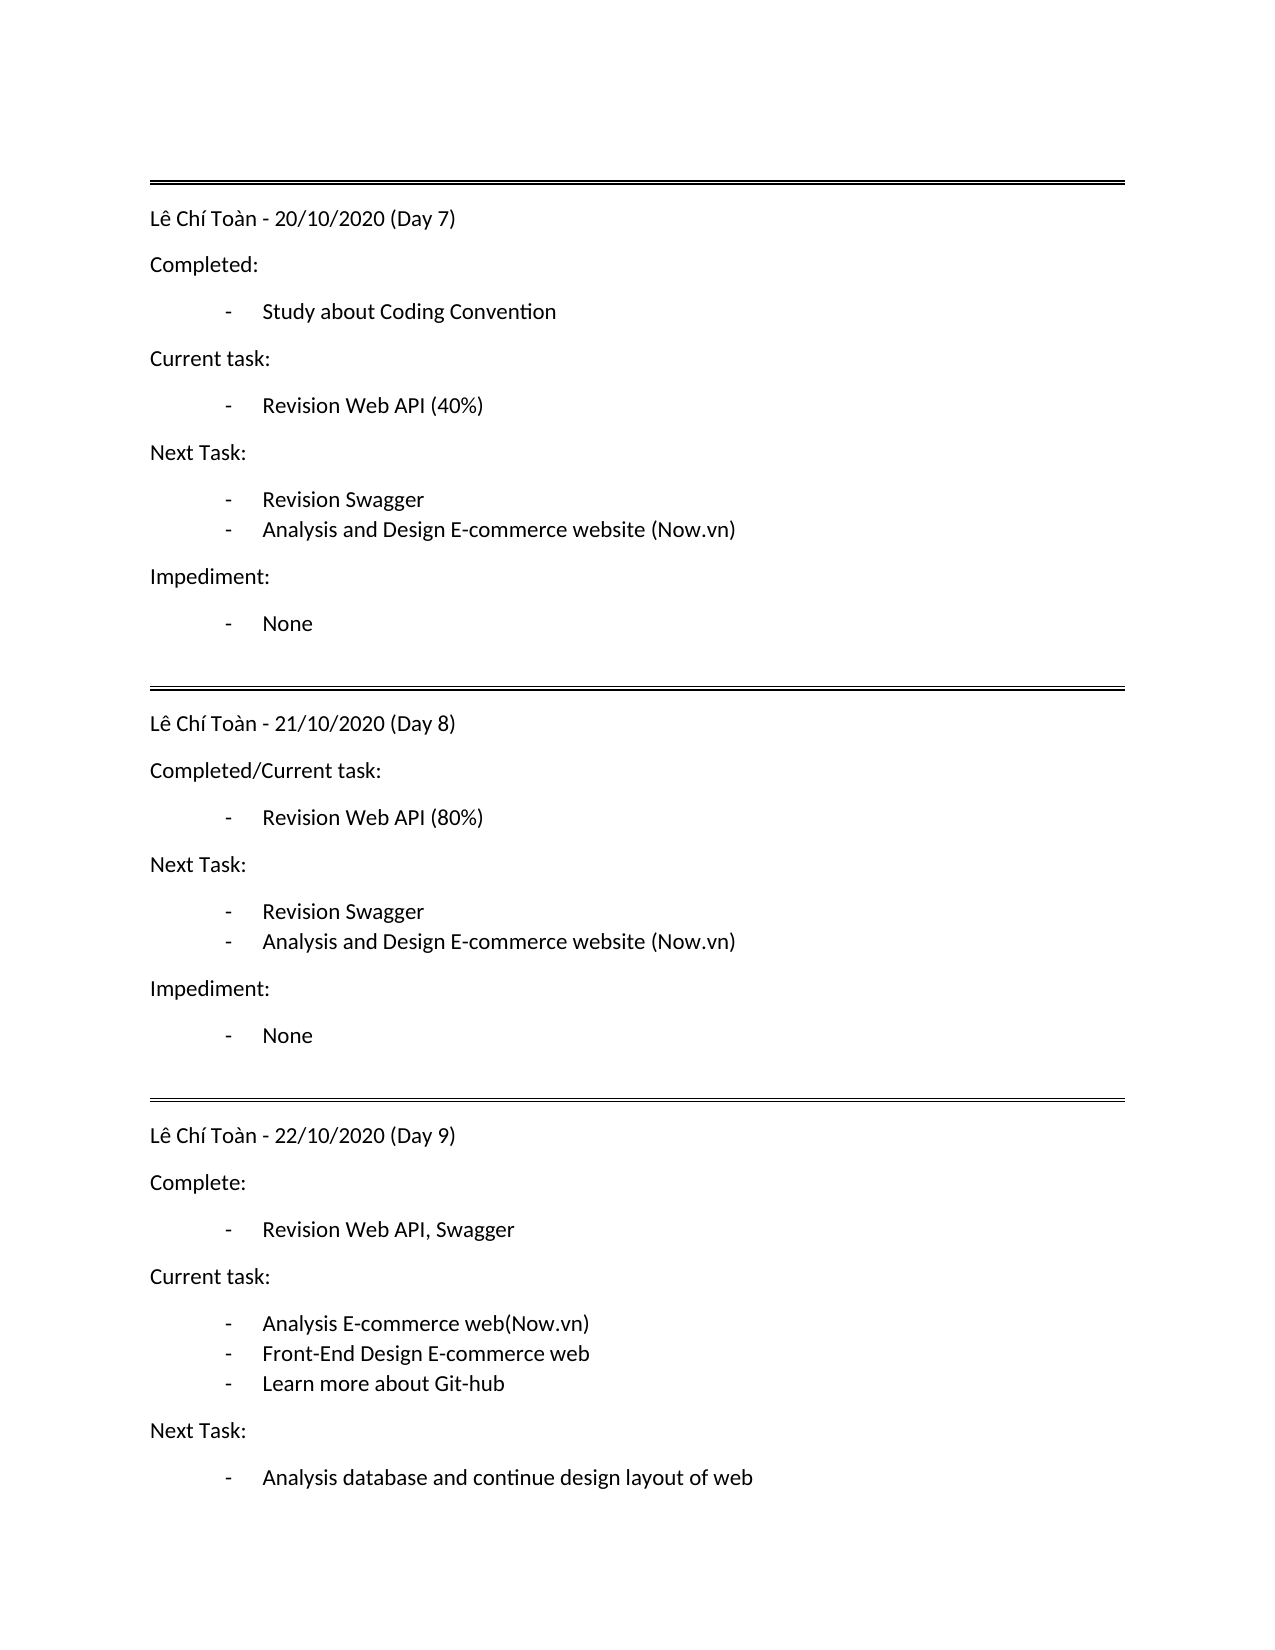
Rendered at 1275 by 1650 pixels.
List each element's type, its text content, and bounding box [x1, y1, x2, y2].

list Revision Swagger [225, 485, 1125, 513]
list Revision Swagger [225, 897, 1125, 925]
text Next Task: [150, 850, 1125, 878]
text Complete: [150, 1168, 1125, 1196]
list Analysis E-commerce web(Now.vn) [225, 1309, 1125, 1337]
list Analysis database and continue design layout of web [225, 1463, 1125, 1491]
text Lê Chí Toàn - 21/10/2020 (Day 8) [150, 709, 1125, 737]
text Next Task: [150, 1416, 1125, 1444]
text Completed/Current task: [150, 756, 1125, 784]
list None [225, 609, 1125, 637]
text Lê Chí Toàn - 22/10/2020 (Day 9) [150, 1121, 1125, 1149]
text Next Task: [150, 438, 1125, 466]
text Impediment: [150, 974, 1125, 1002]
list Analysis and Design E-commerce website (Now.vn) [225, 927, 1125, 955]
text Impediment: [150, 562, 1125, 590]
list Analysis and Design E-commerce website (Now.vn) [225, 515, 1125, 543]
list Revision Web API (80%) [225, 803, 1125, 831]
text Current task: [150, 1262, 1125, 1290]
list Study about Coding Convention [225, 297, 1125, 325]
list Learn more about Git-hub [225, 1369, 1125, 1397]
text Completed: [150, 251, 1125, 278]
list None [225, 1021, 1125, 1049]
list Front-End Design E-commerce web [225, 1339, 1125, 1367]
text Current task: [150, 344, 1125, 372]
text Lê Chí Toàn - 20/10/2020 (Day 7) [150, 204, 1125, 232]
list Revision Web API (40%) [225, 391, 1125, 419]
list Revision Web API, Swagger [225, 1215, 1125, 1243]
